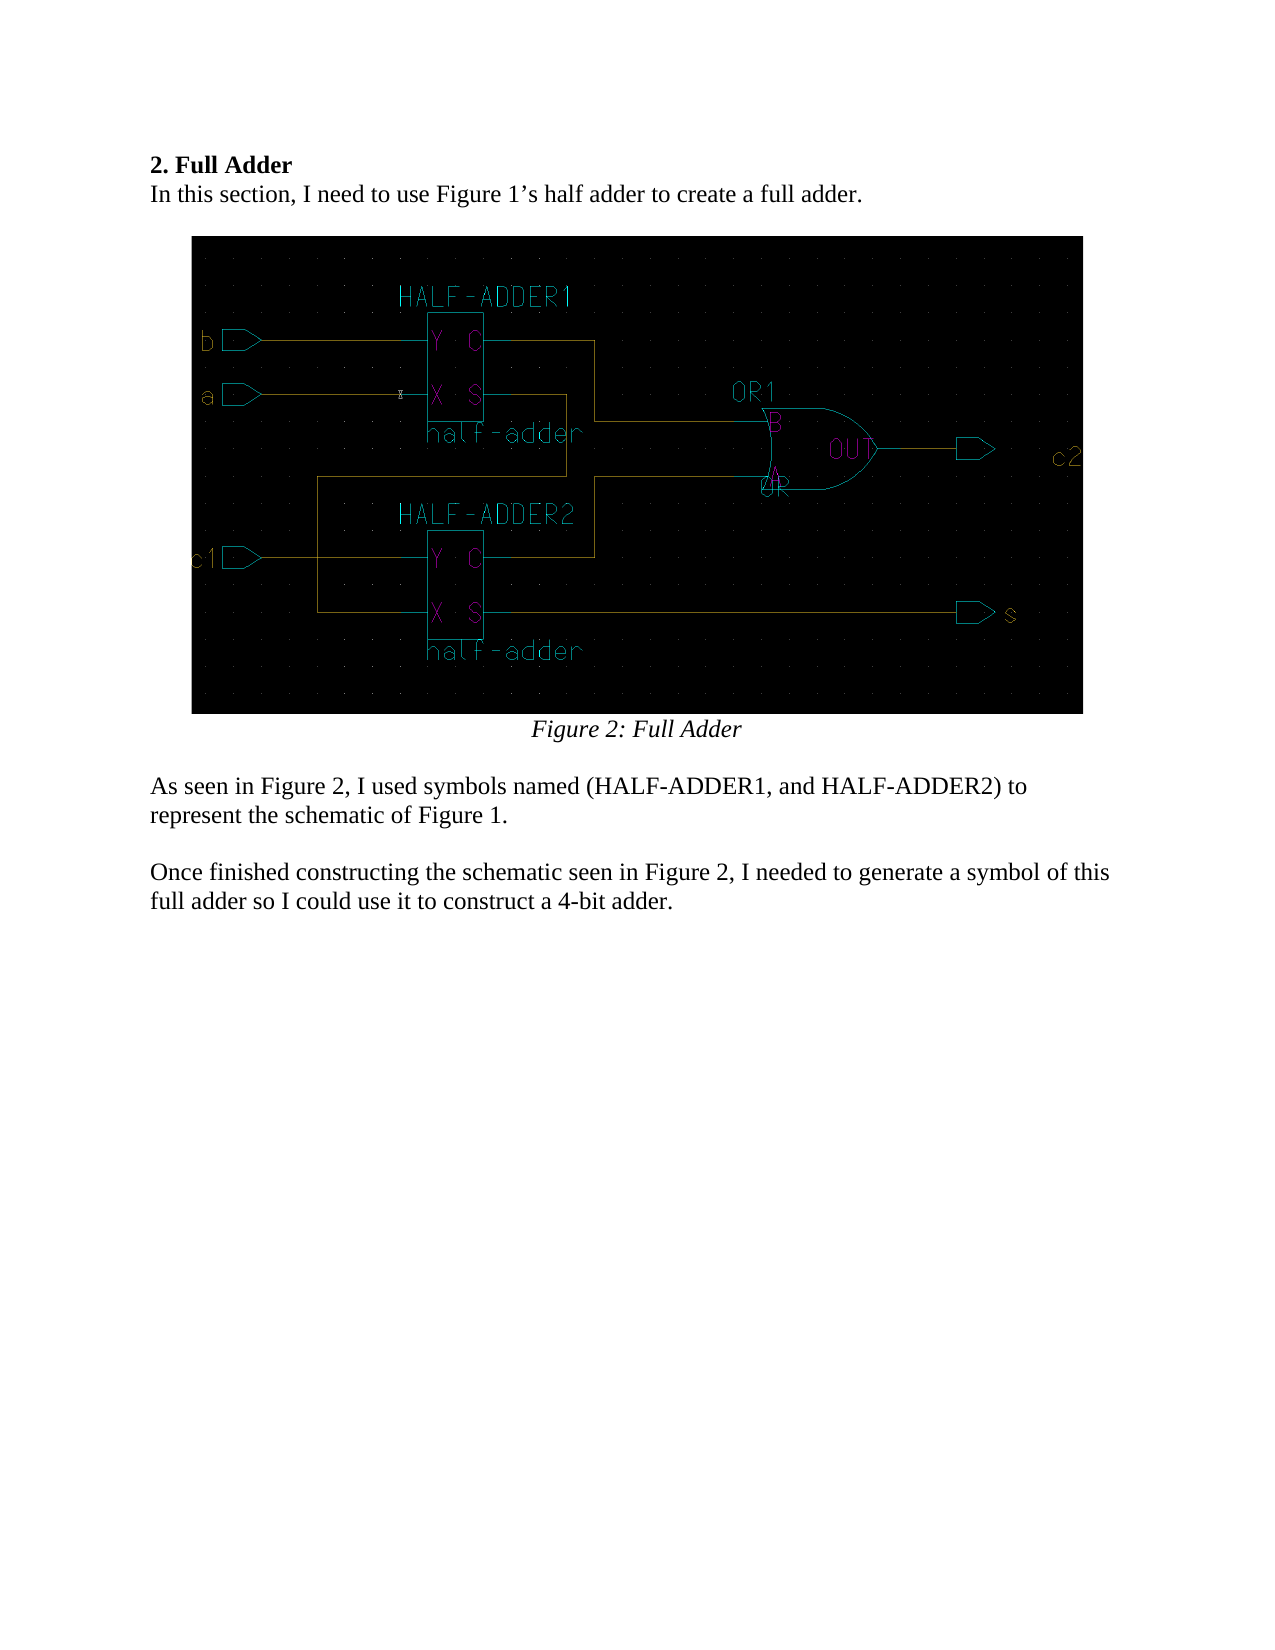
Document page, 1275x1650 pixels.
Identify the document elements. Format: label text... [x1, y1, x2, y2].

text Figure 2: Full Adder [150, 714, 1125, 742]
picture [191, 236, 1084, 714]
text 2. Full Adder [150, 150, 1125, 179]
text In this section, I need to use Figure 1’s half adder to create a full adder. [150, 179, 1125, 207]
text As seen in Figure 2, I used symbols named (HALF-ADDER1, and HALF-ADDER2) to represent the schematic of Figure 1. [150, 771, 1125, 829]
text Once finished constructing the schematic seen in Figure 2, I needed to generate a symbol of this full adder so I could use it to construct a 4-bit adder. [150, 857, 1125, 915]
